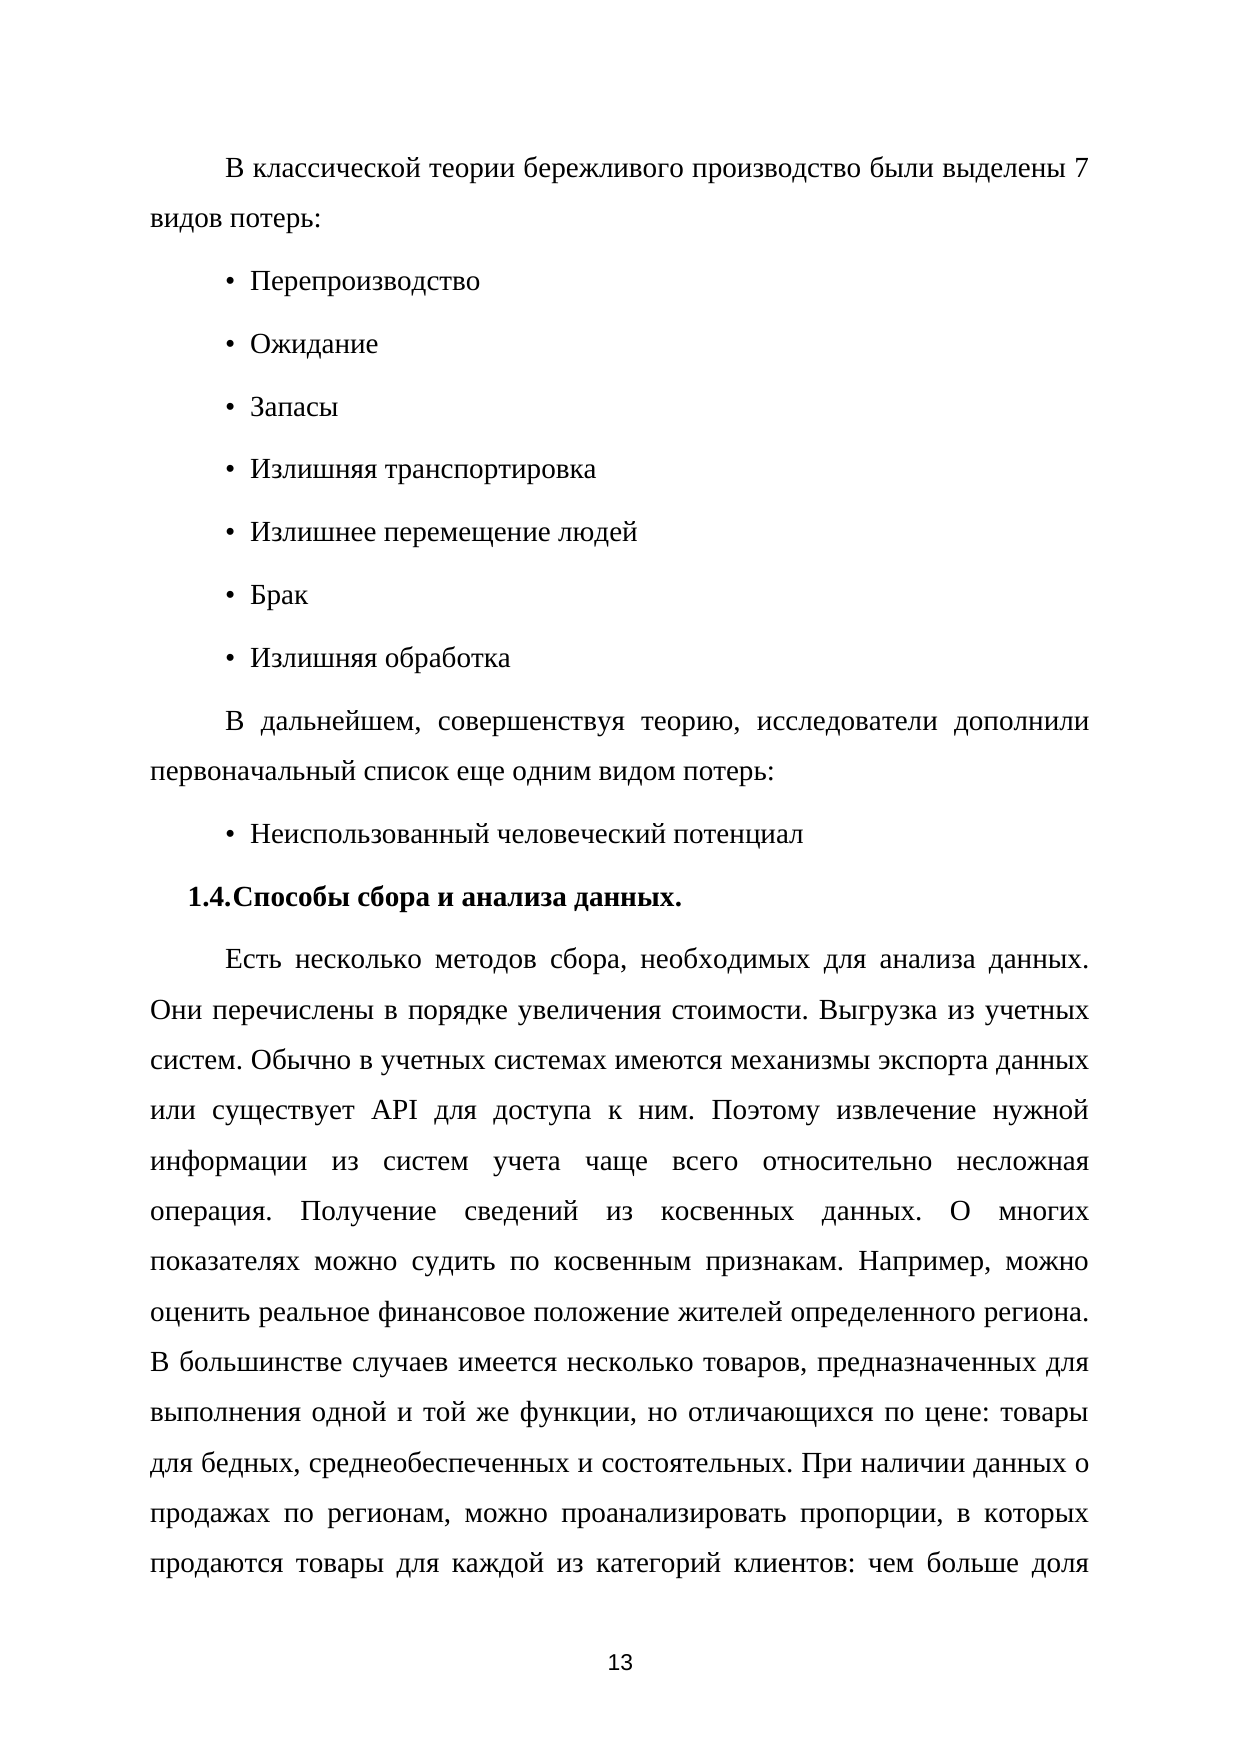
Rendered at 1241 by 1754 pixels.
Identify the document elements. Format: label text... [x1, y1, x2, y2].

text • Излишнее перемещение людей [150, 514, 1090, 548]
text • Неиспользованный человеческий потенциал [150, 816, 1090, 849]
text • Брак [150, 577, 1090, 611]
text • Излишняя обработка [150, 640, 1090, 673]
text В классической теории бережливого производство были выделены 7 видов потерь: [150, 150, 1090, 234]
text В дальнейшем, совершенствуя теорию, исследователи дополнили первоначальный список еще одним видом потерь: [150, 703, 1090, 787]
text • Перепроизводство [150, 263, 1090, 297]
text • Ожидание [150, 326, 1090, 359]
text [150, 942, 1090, 1579]
text • Запасы [150, 389, 1090, 422]
text • Излишняя транспортировка [150, 452, 1090, 485]
list Способы сбора и анализа данных. [187, 879, 1090, 912]
